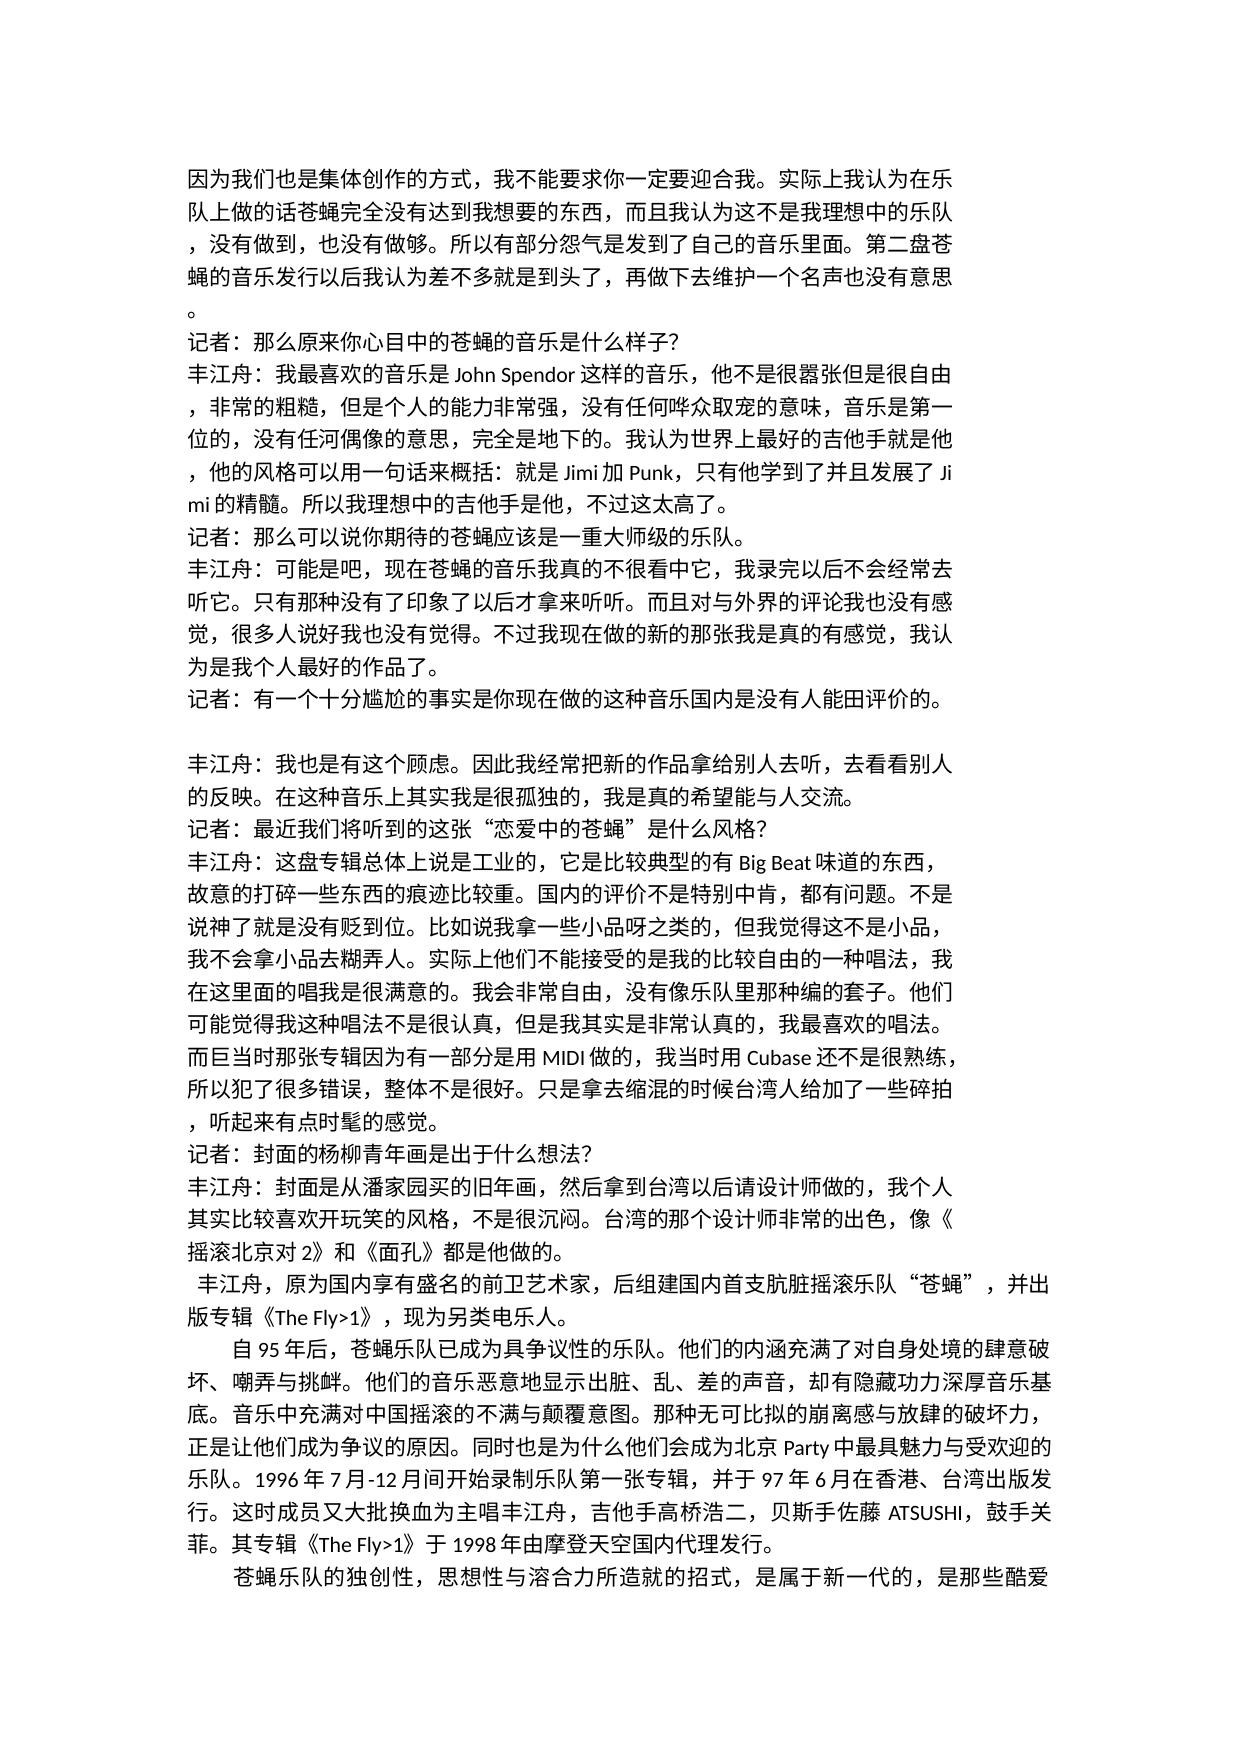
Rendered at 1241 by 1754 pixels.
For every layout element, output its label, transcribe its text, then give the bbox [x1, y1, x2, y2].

text ，听起来有点时髦的感觉。 [187, 1104, 1053, 1137]
text 记者：最近我们将听到的这张“恋爱中的苍蝇”是什么风格？ [187, 812, 1053, 844]
text 故意的打碎一些东西的痕迹比较重。国内的评价不是特别中肯，都有问题。不是 [187, 877, 1053, 909]
text 记者：那么原来你心目中的苍蝇的音乐是什么样子？ [187, 324, 1053, 357]
text 记者：那么可以说你期待的苍蝇应该是一重大师级的乐队。 [187, 519, 1053, 552]
text ，他的风格可以用一句话来概括：就是Jimi加Punk，只有他学到了并且发展了Ji [187, 454, 1053, 487]
text 的反映。在这种音乐上其实我是很孤独的，我是真的希望能与人交流。 [187, 779, 1053, 812]
text 丰江舟，原为国内享有盛名的前卫艺术家，后组建国内首支肮脏摇滚乐队“苍蝇”，并出版专辑《The Fly>1》，现为另类电乐人。 [187, 1267, 1053, 1332]
text 而巨当时那张专辑因为有一部分是用MIDI做的，我当时用Cubase还不是很熟练， [187, 1039, 1053, 1072]
text ，没有做到，也没有做够。所以有部分怨气是发到了自己的音乐里面。第二盘苍 [187, 227, 1053, 259]
text 其实比较喜欢开玩笑的风格，不是很沉闷。台湾的那个设计师非常的出色，像《 [187, 1202, 1053, 1234]
text 所以犯了很多错误，整体不是很好。只是拿去缩混的时候台湾人给加了一些碎拍 [187, 1072, 1053, 1104]
text ，非常的粗糙，但是个人的能力非常强，没有任何哗众取宠的意味，音乐是第一 [187, 389, 1053, 422]
text 为是我个人最好的作品了。 [187, 649, 1053, 682]
text 丰江舟：我也是有这个顾虑。因此我经常把新的作品拿给别人去听，去看看别人 [187, 747, 1053, 779]
text 丰江舟：我最喜欢的音乐是John Spendor这样的音乐，他不是很嚣张但是很自由 [187, 357, 1053, 389]
text 记者：有一个十分尴尬的事实是你现在做的这种音乐国内是没有人能田评价的。 [187, 682, 1053, 714]
text 因为我们也是集体创作的方式，我不能要求你一定要迎合我。实际上我认为在乐 [187, 162, 1053, 194]
text mi的精髓。所以我理想中的吉他手是他，不过这太高了。 [187, 487, 1053, 519]
text 丰江舟：这盘专辑总体上说是工业的，它是比较典型的有Big Beat味道的东西， [187, 844, 1053, 877]
text 觉，很多人说好我也没有觉得。不过我现在做的新的那张我是真的有感觉，我认 [187, 617, 1053, 649]
text 位的，没有任河偶像的意思，完全是地下的。我认为世界上最好的吉他手就是他 [187, 422, 1053, 454]
text 。 [187, 292, 1053, 324]
text 听它。只有那种没有了印象了以后才拿来听听。而且对与外界的评论我也没有感 [187, 584, 1053, 617]
text 说神了就是没有贬到位。比如说我拿一些小品呀之类的，但我觉得这不是小品， [187, 909, 1053, 942]
text 蝇的音乐发行以后我认为差不多就是到头了，再做下去维护一个名声也没有意思 [187, 259, 1053, 292]
text 可能觉得我这种唱法不是很认真，但是我其实是非常认真的，我最喜欢的唱法。 [187, 1007, 1053, 1039]
text 我不会拿小品去糊弄人。实际上他们不能接受的是我的比较自由的一种唱法，我 [187, 942, 1053, 974]
text 记者：封面的杨柳青年画是出于什么想法？ [187, 1137, 1053, 1169]
text 丰江舟：封面是从潘家园买的旧年画，然后拿到台湾以后请设计师做的，我个人 [187, 1169, 1053, 1202]
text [187, 1559, 1053, 1592]
text 摇滚北京对2》和《面孔》都是他做的。 [187, 1234, 1053, 1267]
text 队上做的话苍蝇完全没有达到我想要的东西，而且我认为这不是我理想中的乐队 [187, 194, 1053, 227]
text 在这里面的唱我是很满意的。我会非常自由，没有像乐队里那种编的套子。他们 [187, 974, 1053, 1007]
text 丰江舟：可能是吧，现在苍蝇的音乐我真的不很看中它，我录完以后不会经常去 [187, 552, 1053, 584]
text 自95年后，苍蝇乐队已成为具争议性的乐队。他们的内涵充满了对自身处境的肆意破坏、嘲弄与挑衅。他们的音乐恶意地显示出脏、乱、差的声音，却有隐藏功力深厚音乐基底。音乐中充满对中国摇滚的不满与颠覆意图。那种无可比拟的崩离感与放肆的破坏力，正是让他们成为争议的原因。同时也是为什么他们会成为北京Party中最具魅力与受欢迎的乐队。1996年7月-12月间开始录制乐队第一张专辑，并于97年6月在香港、台湾出版发行。这时成员又大批换血为主唱丰江舟，吉他手高桥浩二，贝斯手佐藤ATSUSHI，鼓手关菲。其专辑《The Fly>1》于1998年由摩登天空国内代理发行。 [187, 1332, 1053, 1559]
